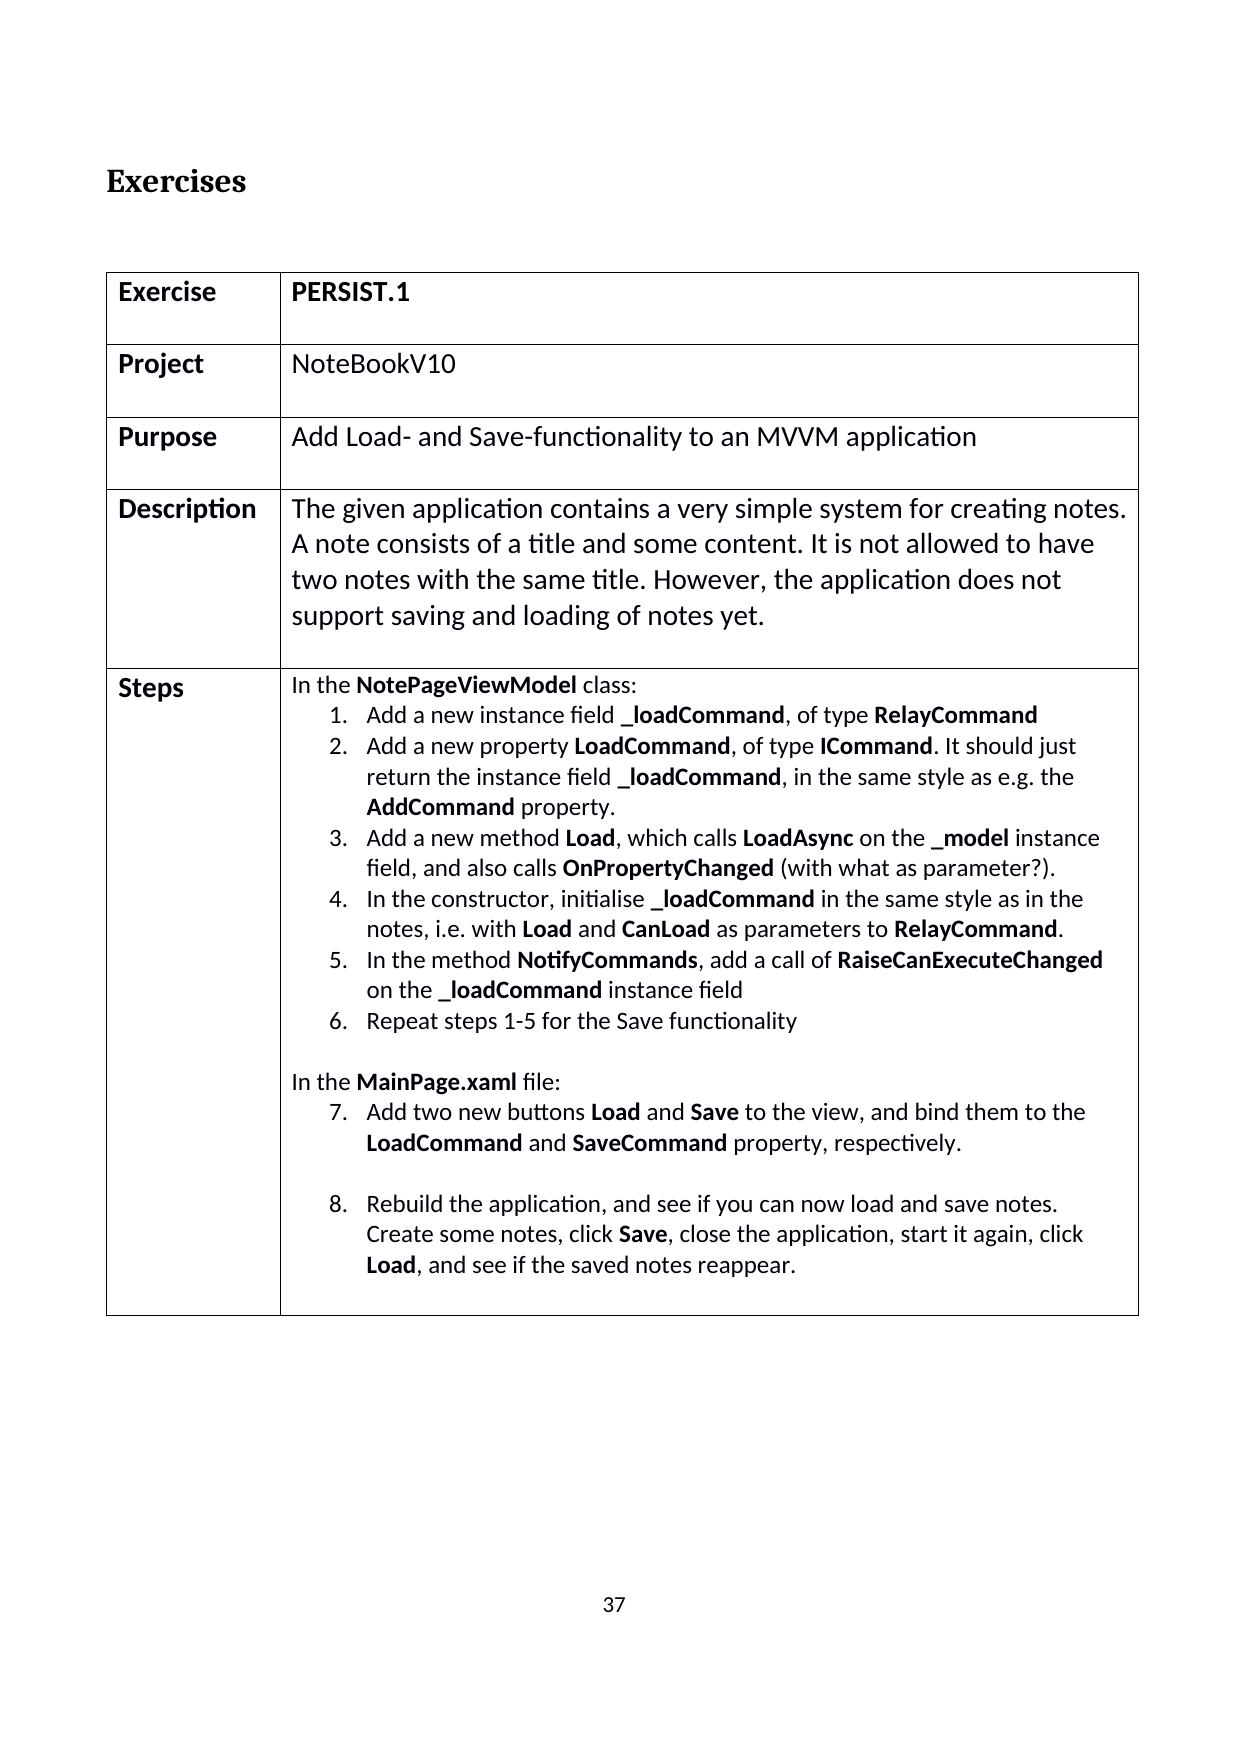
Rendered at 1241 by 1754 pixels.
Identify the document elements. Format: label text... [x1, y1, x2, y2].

table_cell Description [107, 490, 280, 668]
table_header Exercise [107, 273, 280, 344]
table_cell In the NotePageViewModel class: Add a new instance field _loadCommand, of type RelayCommand Add a new property LoadCommand, of type ICommand. It should just return the instance field _loadCommand, in the same style as e.g. the AddCommand property. Add a new method Load, which calls LoadAsync on the _model instance field, and also calls OnPropertyChanged (with what as parameter?). In the constructor, initialise _loadCommand in the same style as in the notes, i.e. with Load and CanLoad as parameters to RelayCommand. In the method NotifyCommands, add a call of RaiseCanExecuteChanged on the _loadCommand instance field Repeat steps 1-5 for the Save functionality In the MainPage.xaml file: Add two new buttons Load and Save to the view, and bind them to the LoadCommand and SaveCommand property, respectively. Rebuild the application, and see if you can now load and save notes. Create some notes, click Save, close the application, start it again, click Load, and see if the saved notes reappear. [281, 669, 1138, 1315]
table_cell Add Load- and Save-functionality to an MVVM application [281, 418, 1138, 489]
table_cell Project [107, 345, 280, 417]
table_cell Purpose [107, 418, 280, 489]
table_cell NoteBookV10 [281, 345, 1138, 417]
table_header PERSIST.1 [281, 273, 1138, 344]
table_cell The given application contains a very simple system for creating notes. A note consists of a title and some content. It is not allowed to have two notes with the same title. However, the application does not support saving and loading of notes yet. [281, 490, 1138, 668]
table_cell Steps [107, 669, 280, 1315]
subtitle Exercises [106, 162, 1121, 201]
